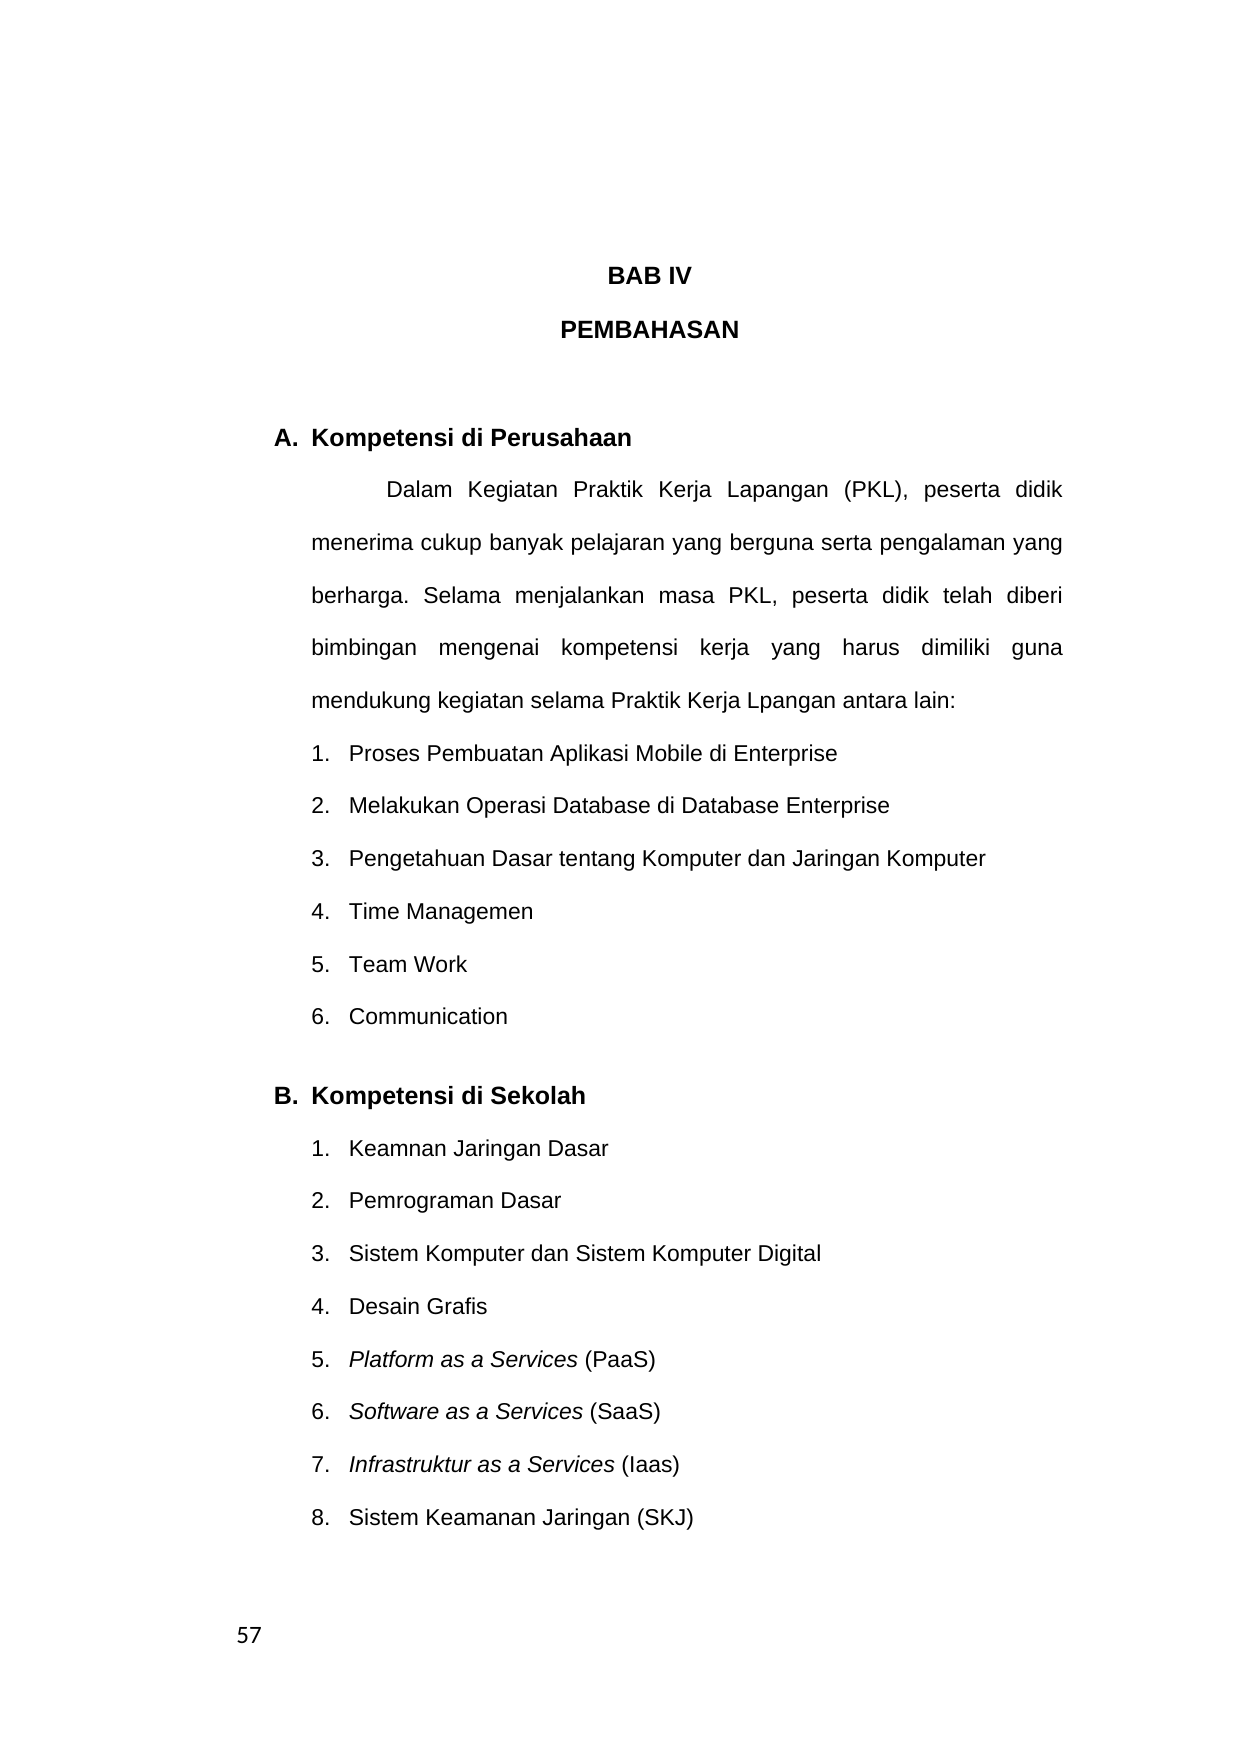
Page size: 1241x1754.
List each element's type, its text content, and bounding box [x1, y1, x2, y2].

list Desain Grafis [311, 1293, 1063, 1319]
list Pemrograman Dasar [311, 1187, 1063, 1214]
list Team Work [311, 951, 1063, 977]
list Proses Pembuatan Aplikasi Mobile di Enterprise [311, 740, 1063, 766]
list Pengetahuan Dasar tentang Komputer dan Jaringan Komputer [311, 845, 1063, 872]
title PEMBAHASAN [236, 315, 1063, 344]
list Software as a Services (SaaS) [311, 1398, 1063, 1425]
title Kompetensi di Perusahaan [274, 422, 1063, 451]
title Kompetensi di Sekolah [274, 1081, 1063, 1110]
text Dalam Kegiatan Praktik Kerja Lapangan (PKL), peserta didik menerima cukup banyak pelajaran yang berguna serta pengalaman yang berharga. Selama menjalankan masa PKL, peserta didik telah diberi bimbingan mengenai kompetensi kerja yang harus dimiliki guna mendukung kegiatan selama Praktik Kerja Lpangan antara lain: [311, 476, 1063, 713]
list Communication [311, 1003, 1063, 1030]
list Sistem Keamanan Jaringan (SKJ) [311, 1504, 1063, 1530]
list Platform as a Services (PaaS) [311, 1346, 1063, 1372]
list Sistem Komputer dan Sistem Komputer Digital [311, 1240, 1063, 1267]
list Time Managemen [311, 898, 1063, 924]
list Infrastruktur as a Services (Iaas) [311, 1451, 1063, 1477]
title BAB IV [236, 261, 1063, 290]
list Melakukan Operasi Database di Database Enterprise [311, 792, 1063, 819]
list Keamnan Jaringan Dasar [311, 1135, 1063, 1161]
